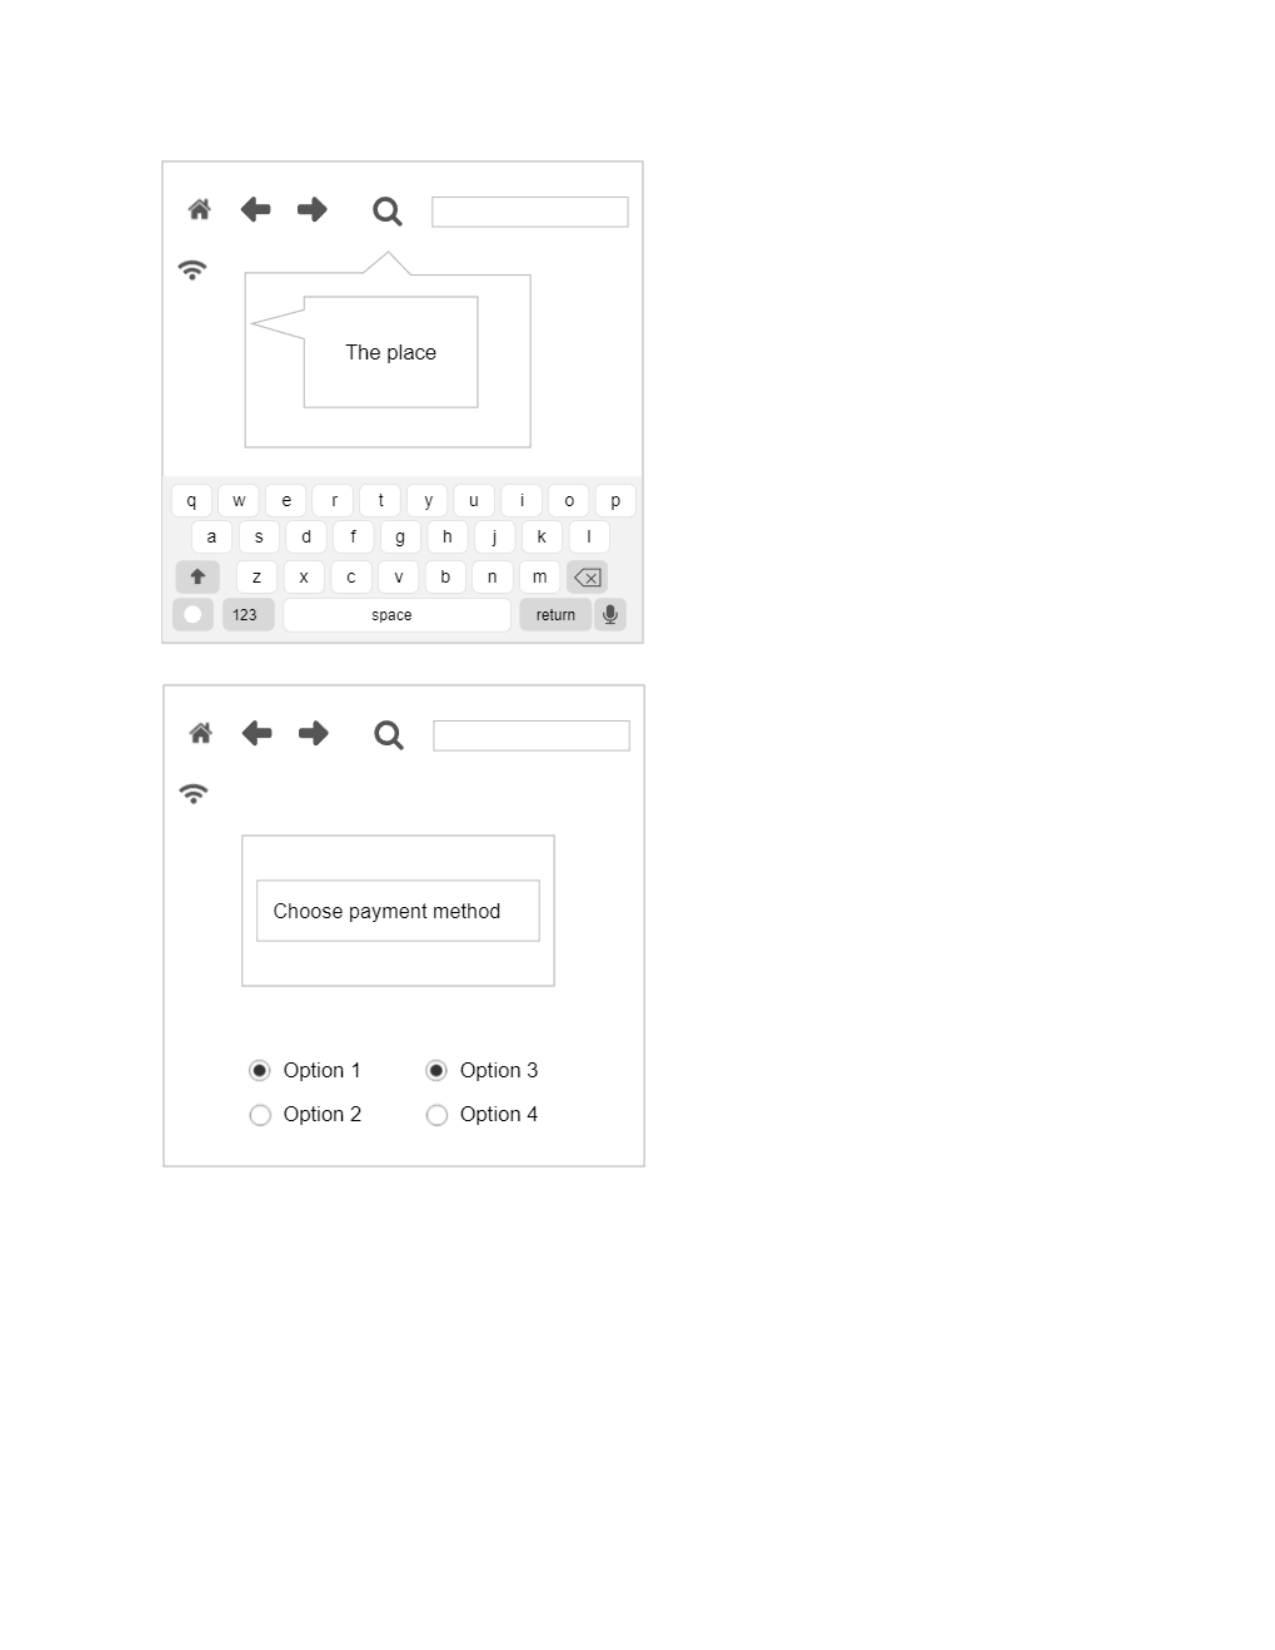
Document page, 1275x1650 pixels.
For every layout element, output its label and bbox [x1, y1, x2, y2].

picture [150, 150, 653, 653]
picture [150, 654, 657, 1189]
